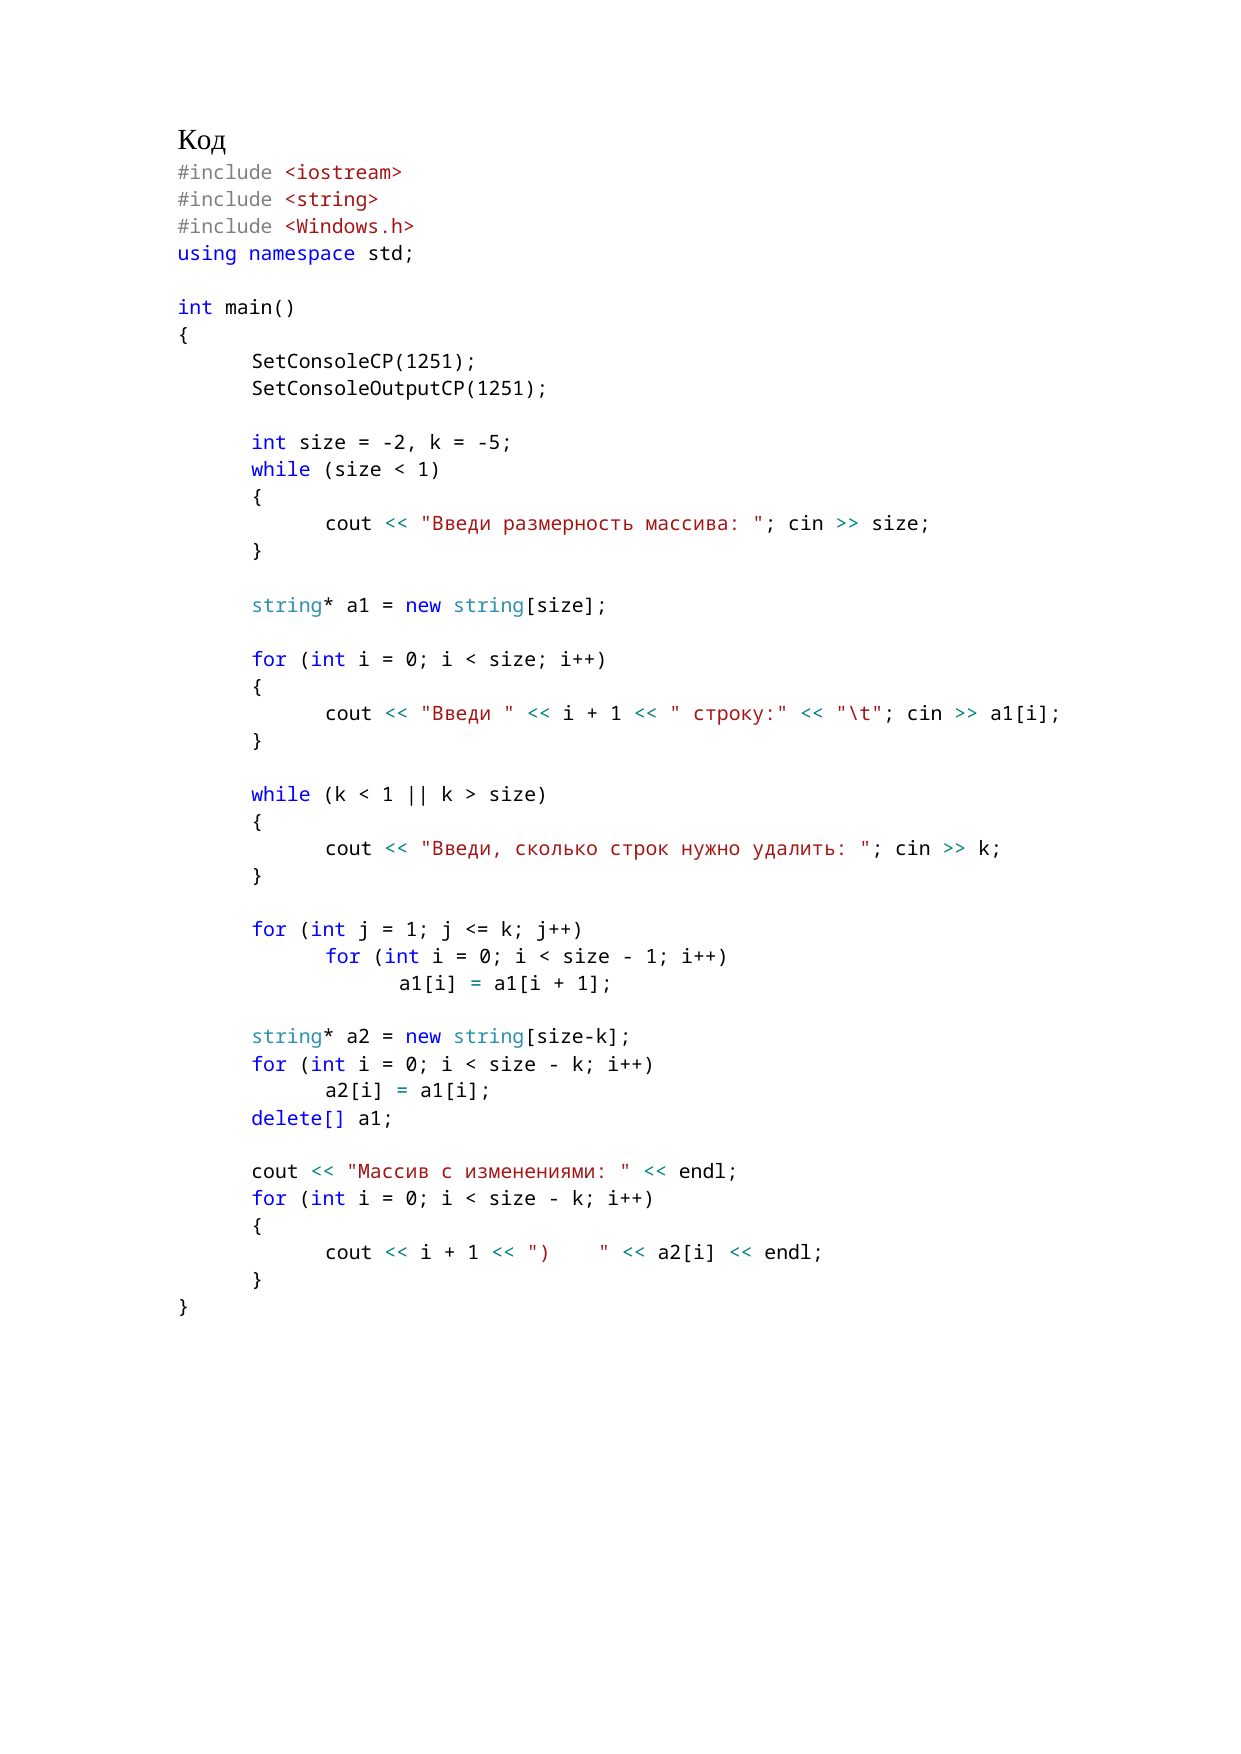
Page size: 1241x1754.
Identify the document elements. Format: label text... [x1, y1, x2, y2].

text cout << "Введи " << i + 1 << " строку:" << "\t"; cin >> a1[i]; [177, 699, 1152, 726]
text } [177, 536, 1152, 563]
text cout << "Массив с изменениями: " << endl; [177, 1158, 1152, 1185]
text cout << "Введи размерность массива: "; cin >> size; [177, 509, 1152, 536]
text } [177, 1293, 1152, 1319]
text string* a2 = new string[size-k]; [177, 1023, 1152, 1050]
text #include <iostream> [177, 158, 1152, 185]
text #include <Windows.h> [177, 212, 1152, 239]
text SetConsoleOutputCP(1251); [177, 374, 1152, 401]
text { [177, 672, 1152, 699]
text { [177, 482, 1152, 509]
text } [177, 1266, 1152, 1293]
text int main() [177, 293, 1152, 320]
text for (int i = 0; i < size - k; i++) [177, 1050, 1152, 1077]
text for (int i = 0; i < size; i++) [177, 645, 1152, 672]
text while (k < 1 || k > size) [177, 780, 1152, 807]
text { [177, 807, 1152, 834]
text a1[i] = a1[i + 1]; [177, 969, 1152, 996]
text { [177, 320, 1152, 347]
text cout << "Введи, сколько строк нужно удалить: "; cin >> k; [177, 834, 1152, 861]
text for (int i = 0; i < size - k; i++) [177, 1185, 1152, 1212]
text } [177, 726, 1152, 753]
text for (int i = 0; i < size - 1; i++) [177, 942, 1152, 969]
text } [177, 861, 1152, 888]
text using namespace std; [177, 239, 1152, 266]
text { [177, 1212, 1152, 1239]
text int size = -2, k = -5; [177, 428, 1152, 455]
text for (int j = 1; j <= k; j++) [177, 915, 1152, 942]
text while (size < 1) [177, 455, 1152, 482]
text a2[i] = a1[i]; [177, 1077, 1152, 1104]
text SetConsoleCP(1251); [177, 347, 1152, 374]
text delete[] a1; [177, 1104, 1152, 1131]
text Код [177, 122, 1152, 156]
text #include <string> [177, 185, 1152, 212]
text cout << i + 1 << ") " << a2[i] << endl; [177, 1239, 1152, 1266]
text string* a1 = new string[size]; [177, 591, 1152, 618]
